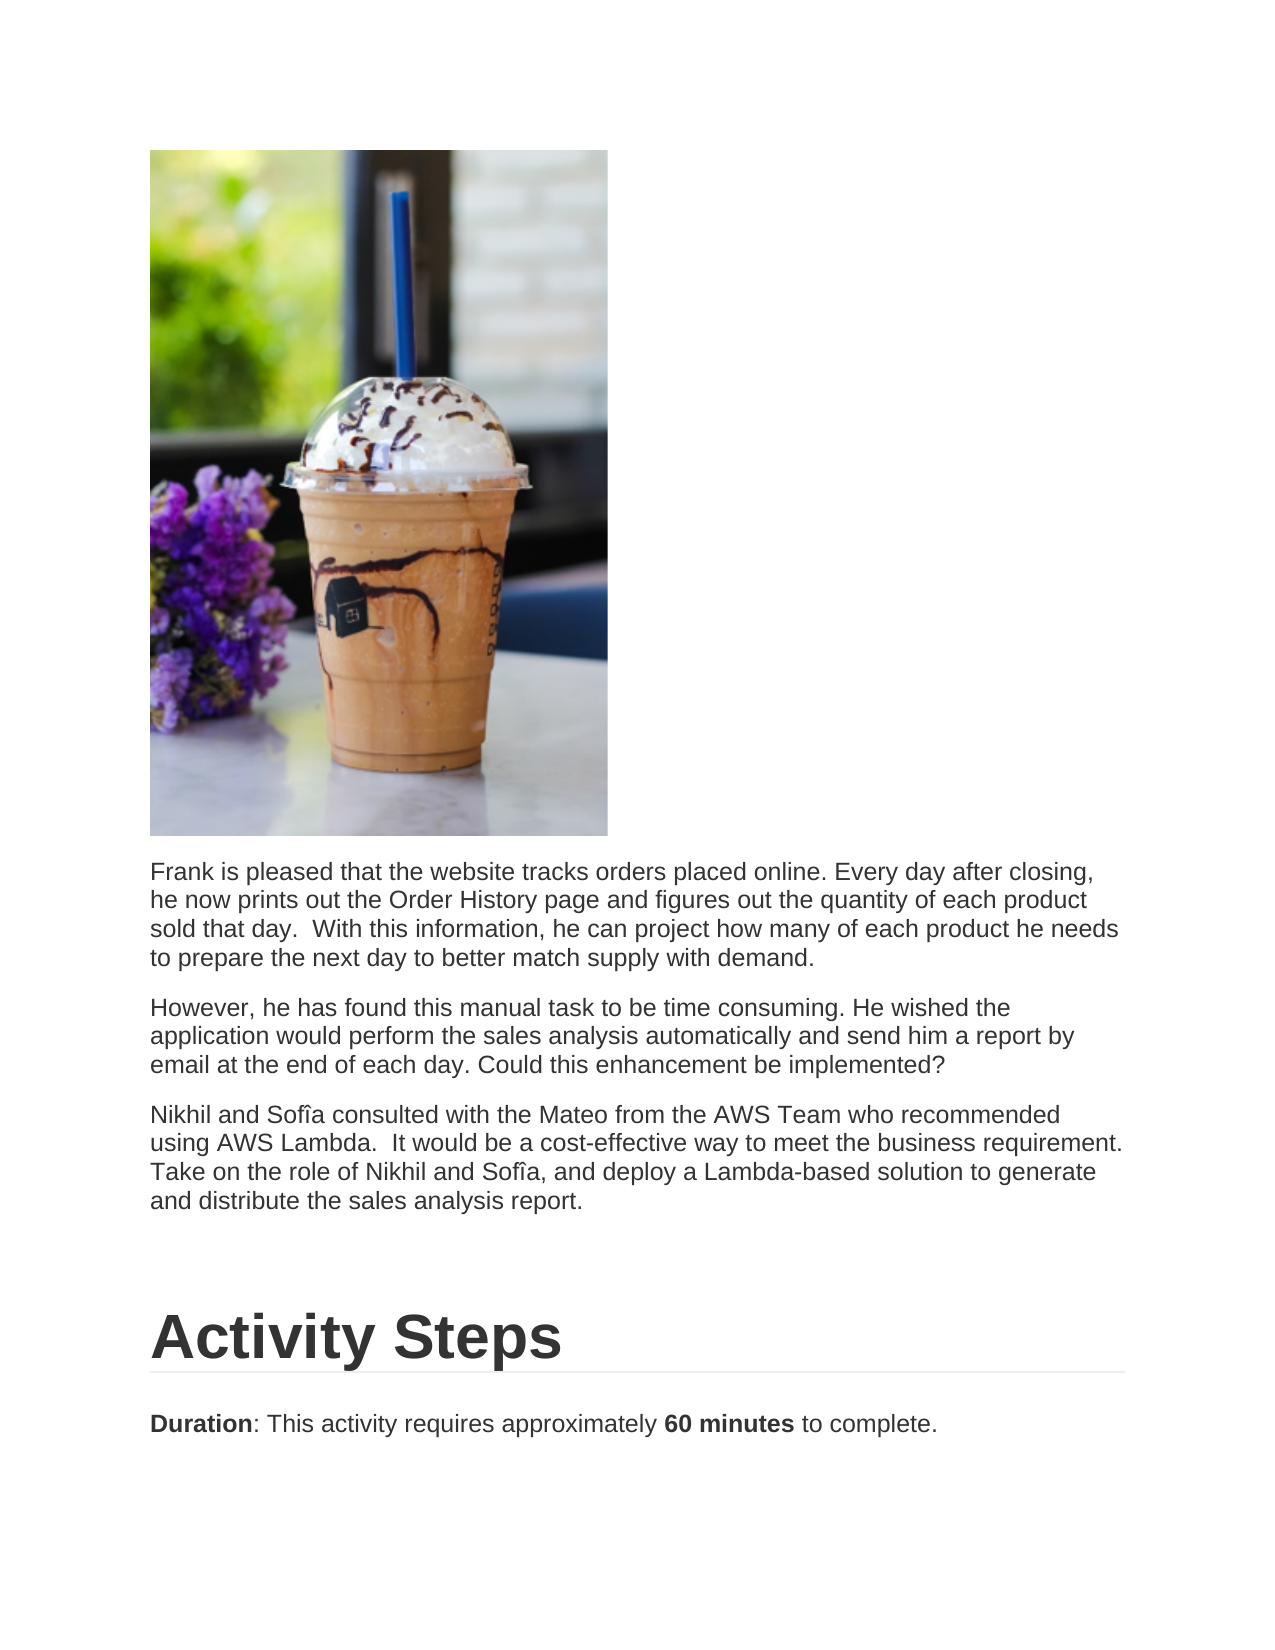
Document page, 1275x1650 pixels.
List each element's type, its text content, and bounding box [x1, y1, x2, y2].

text Nikhil and Sofîa consulted with the Mateo from the AWS Team who recommended using AWS Lambda. It would be a cost-effective way to meet the business requirement. Take on the role of Nikhil and Sofîa, and deploy a Lambda-based solution to generate and distribute the sales analysis report. [150, 1100, 1125, 1215]
text Frank is pleased that the website tracks orders placed online. Every day after closing, he now prints out the Order History page and figures out the quantity of each product sold that day. With this information, he can project how many of each product he needs to prepare the next day to better match supply with demand. [150, 857, 1125, 972]
picture [150, 150, 608, 836]
subtitle Activity Steps [150, 1299, 1125, 1371]
text However, he has found this manual task to be time consuming. He wished the application would perform the sales analysis automatically and send him a report by email at the end of each day. Could this enhancement be implemented? [150, 993, 1125, 1079]
text Duration: This activity requires approximately 60 minutes to complete. [150, 1409, 1125, 1438]
